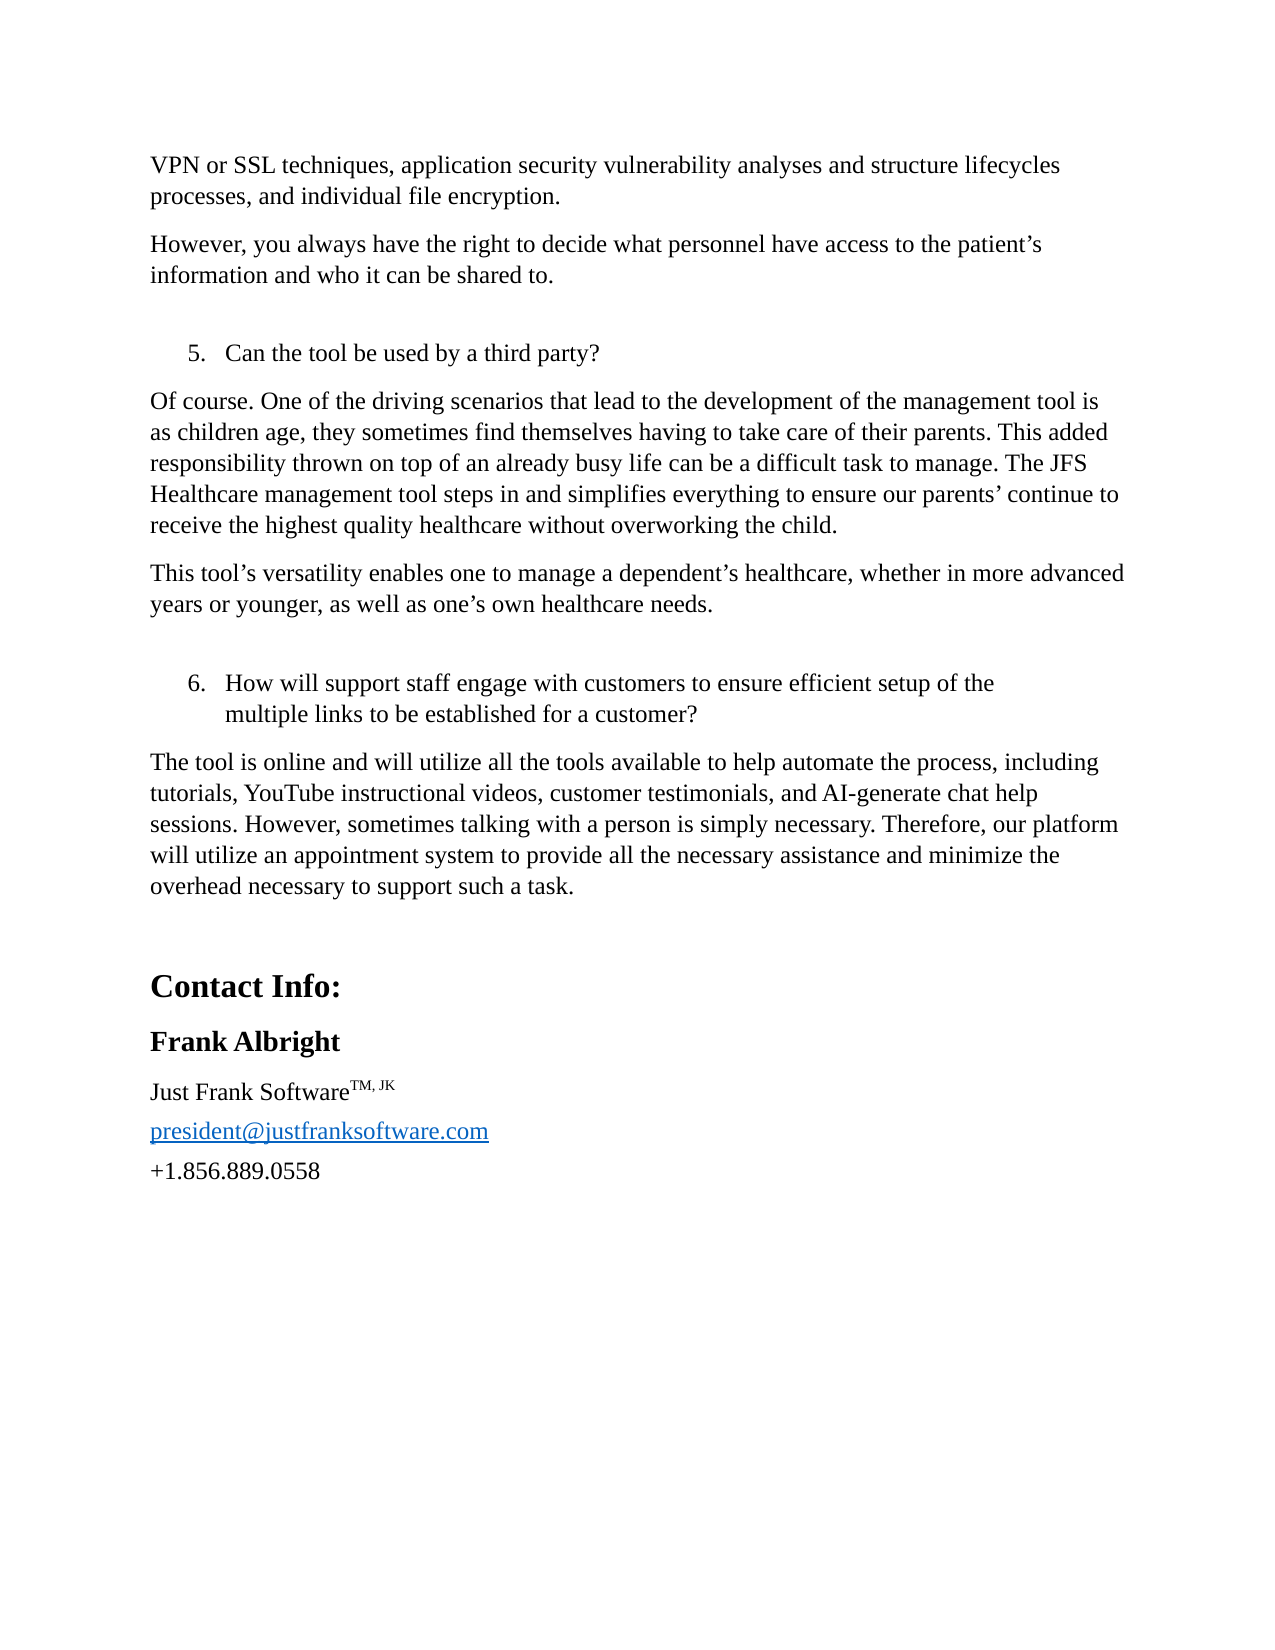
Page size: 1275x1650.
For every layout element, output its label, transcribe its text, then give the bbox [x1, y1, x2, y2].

list Can the tool be used by a third party? [187, 338, 1031, 367]
text +1.856.889.0558 [150, 1156, 1125, 1184]
text president@justfranksoftware.com [150, 1116, 1125, 1145]
text Frank Albright [150, 1024, 1125, 1058]
text The tool is online and will utilize all the tools available to help automate the process, including tutorials, YouTube instructional videos, customer testimonials, and AI-generate chat help sessions. However, sometimes talking with a person is simply necessary. Therefore, our platform will utilize an appointment system to provide all the necessary assistance and minimize the overhead necessary to support such a task. [150, 747, 1125, 899]
text Of course. One of the driving scenarios that lead to the development of the management tool is as children age, they sometimes find themselves having to take care of their parents. This added responsibility thrown on top of an already busy life can be a difficult task to manage. The JFS Healthcare management tool steps in and simplifies everything to ensure our parents’ continue to receive the highest quality healthcare without overworking the child. [150, 386, 1125, 539]
text This tool’s versatility enables one to manage a dependent’s healthcare, whether in more advanced years or younger, as well as one’s own healthcare needs. [150, 558, 1125, 618]
list How will support staff engage with customers to ensure efficient setup of the multiple links to be established for a customer? [187, 668, 1031, 728]
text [150, 150, 1125, 210]
text Just Frank SoftwareTM, JK [150, 1077, 1125, 1106]
text However, you always have the right to decide what personnel have access to the patient’s information and who it can be shared to. [150, 229, 1125, 288]
text Contact Info: [150, 966, 1125, 1004]
